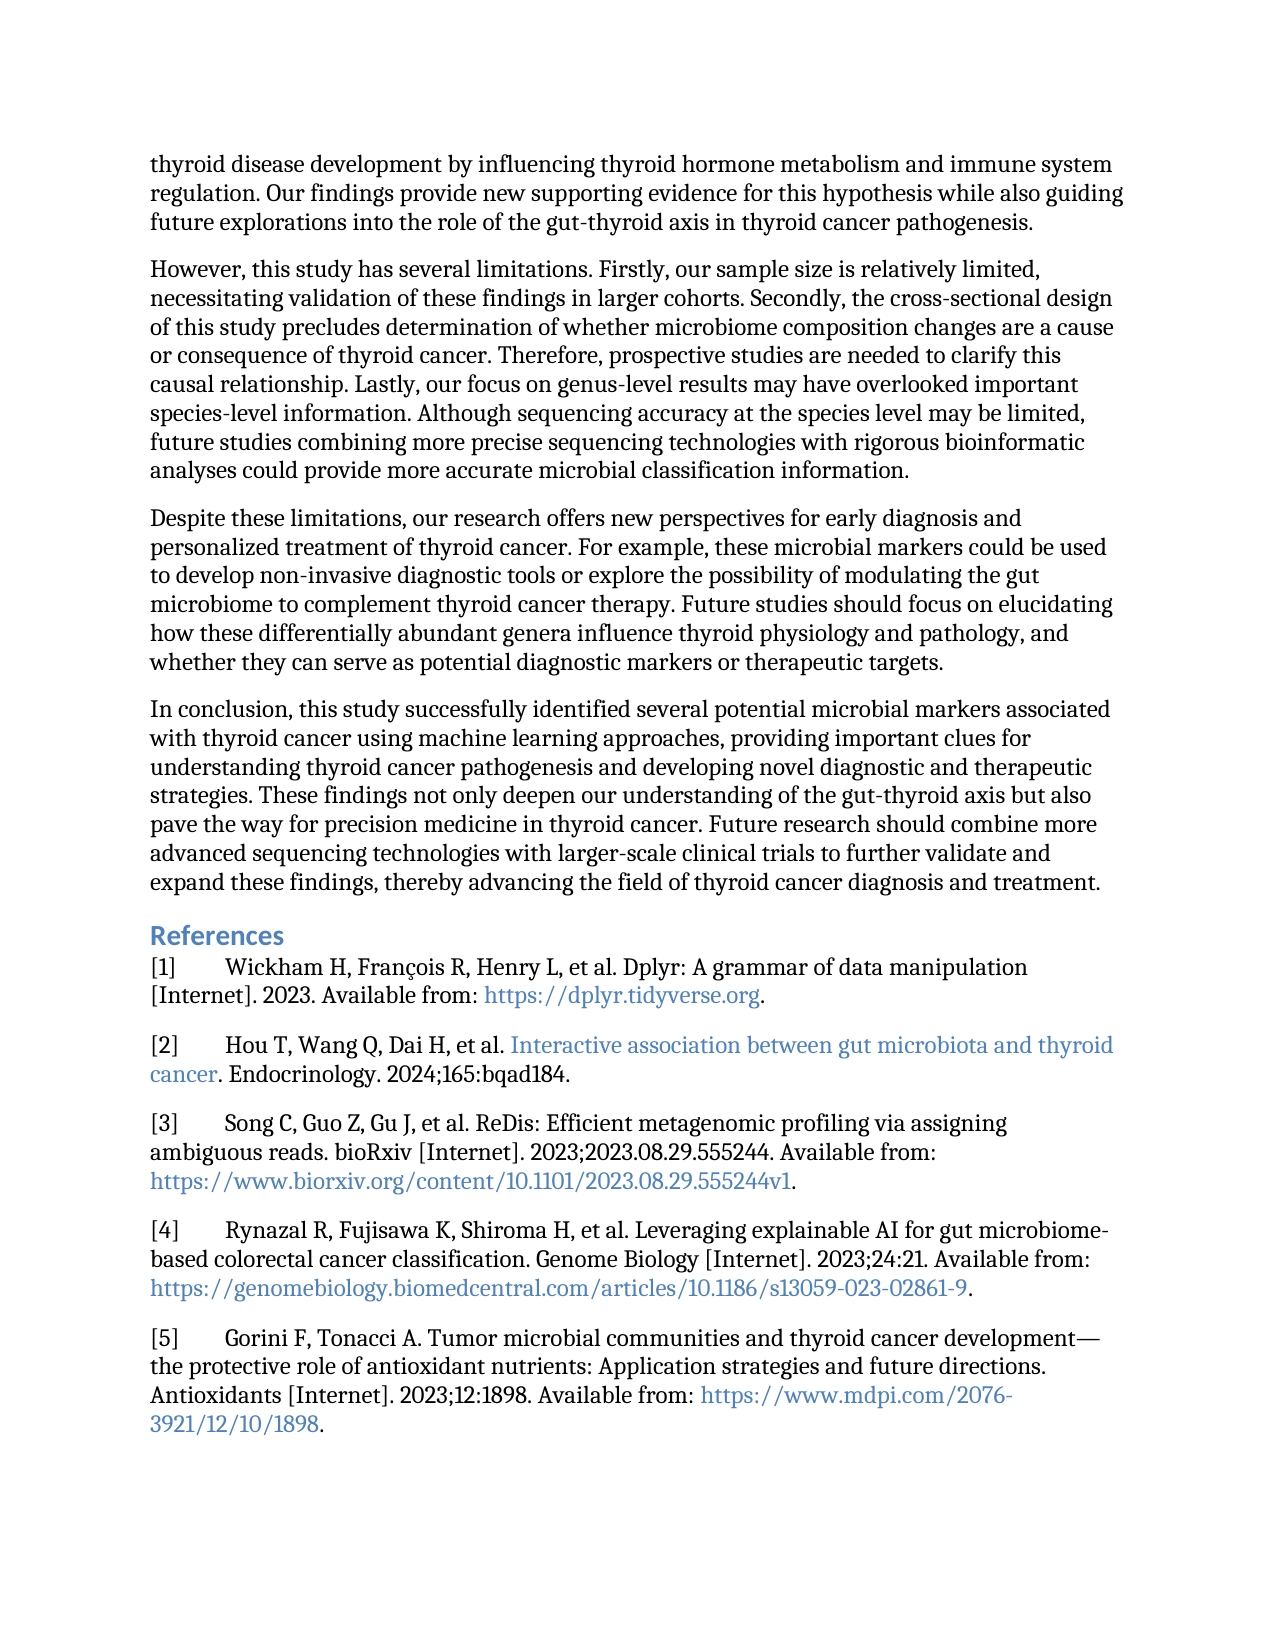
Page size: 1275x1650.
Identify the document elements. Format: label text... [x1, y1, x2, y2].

text Despite these limitations, our research offers new perspectives for early diagnosis and personalized treatment of thyroid cancer. For example, these microbial markers could be used to develop non-invasive diagnostic tools or explore the possibility of modulating the gut microbiome to complement thyroid cancer therapy. Future studies should focus on elucidating how these differentially abundant genera influence thyroid physiology and pathology, and whether they can serve as potential diagnostic markers or therapeutic targets. [150, 504, 1125, 676]
text In conclusion, this study successfully identified several potential microbial markers associated with thyroid cancer using machine learning approaches, providing important clues for understanding thyroid cancer pathogenesis and developing novel diagnostic and therapeutic strategies. These findings not only deepen our understanding of the gut-thyroid axis but also pave the way for precision medicine in thyroid cancer. Future research should combine more advanced sequencing technologies with larger-scale clinical trials to further validate and expand these findings, thereby advancing the field of thyroid cancer diagnosis and treatment. [150, 695, 1125, 896]
text [5] Gorini F, Tonacci A. Tumor microbial communities and thyroid cancer development—the protective role of antioxidant nutrients: Application strategies and future directions. Antioxidants [Internet]. 2023;12:1898. Available from: https://www.mdpi.com/2076-3921/12/10/1898. [150, 1323, 1125, 1438]
text [4] Rynazal R, Fujisawa K, Shiroma H, et al. Leveraging explainable AI for gut microbiome-based colorectal cancer classification. Genome Biology [Internet]. 2023;24:21. Available from: https://genomebiology.biomedcentral.com/articles/10.1186/s13059-023-02861-9. [150, 1216, 1125, 1303]
text [3] Song C, Guo Z, Gu J, et al. ReDis: Efficient metagenomic profiling via assigning ambiguous reads. bioRxiv [Internet]. 2023;2023.08.29.555244. Available from: https://www.biorxiv.org/content/10.1101/2023.08.29.555244v1. [150, 1109, 1125, 1196]
text However, this study has several limitations. Firstly, our sample size is relatively limited, necessitating validation of these findings in larger cohorts. Secondly, the cross-sectional design of this study precludes determination of whether microbiome composition changes are a cause or consequence of thyroid cancer. Therefore, prospective studies are needed to clarify this causal relationship. Lastly, our focus on genus-level results may have overlooked important species-level information. Although sequencing accuracy at the species level may be limited, future studies combining more precise sequencing technologies with rigorous bioinformatic analyses could provide more accurate microbial classification information. [150, 255, 1125, 485]
subtitle References [150, 917, 1125, 953]
text [1] Wickham H, François R, Henry L, et al. Dplyr: A grammar of data manipulation [Internet]. 2023. Available from: https://dplyr.tidyverse.org. [150, 953, 1125, 1010]
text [150, 150, 1125, 236]
text [2] Hou T, Wang Q, Dai H, et al. Interactive association between gut microbiota and thyroid cancer. Endocrinology. 2024;165:bqad184. [150, 1031, 1125, 1088]
